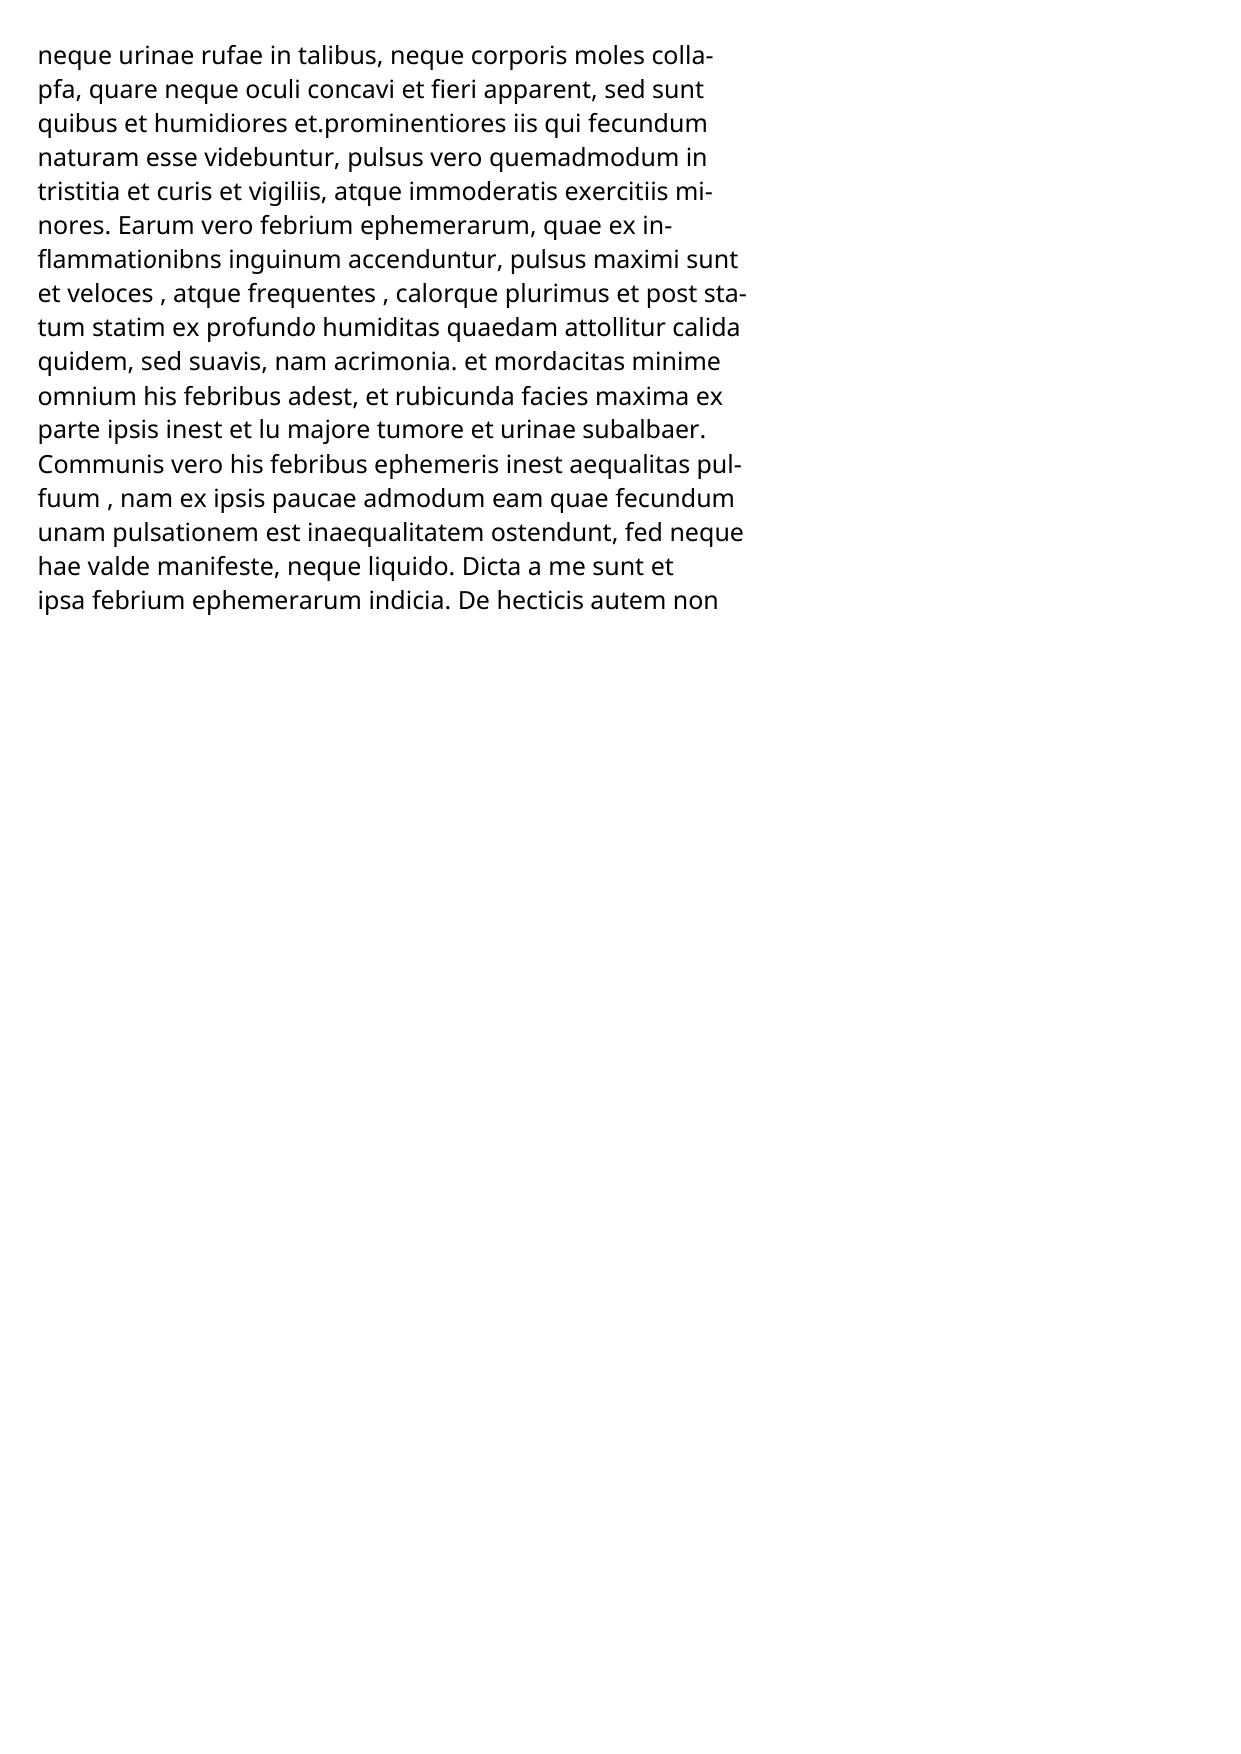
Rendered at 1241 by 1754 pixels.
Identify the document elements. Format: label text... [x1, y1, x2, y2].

text neque urinae rufae in talibus, neque corporis moles colla- pfa, quare neque oculi concavi et fieri apparent, sed sunt quibus et humidiores et.prominentiores iis qui fecundum naturam esse videbuntur, pulsus vero quemadmodum in tristitia et curis et vigiliis, atque immoderatis exercitiis mi- nores. Earum vero febrium ephemerarum, quae ex in- flammationibns inguinum accenduntur, pulsus maximi sunt et veloces , atque frequentes , calorque plurimus et post sta- tum statim ex profundo humiditas quaedam attollitur calida quidem, sed suavis, nam acrimonia. et mordacitas minime omnium his febribus adest, et rubicunda facies maxima ex parte ipsis inest et lu majore tumore et urinae subalbaer. Communis vero his febribus ephemeris inest aequalitas pul- fuum , nam ex ipsis paucae admodum eam quae fecundum unam pulsationem est inaequalitatem ostendunt, fed neque hae valde manifeste, neque liquido. Dicta a me sunt et ipsa febrium ephemerarum indicia. De hecticis autem non [37, 37, 1203, 617]
